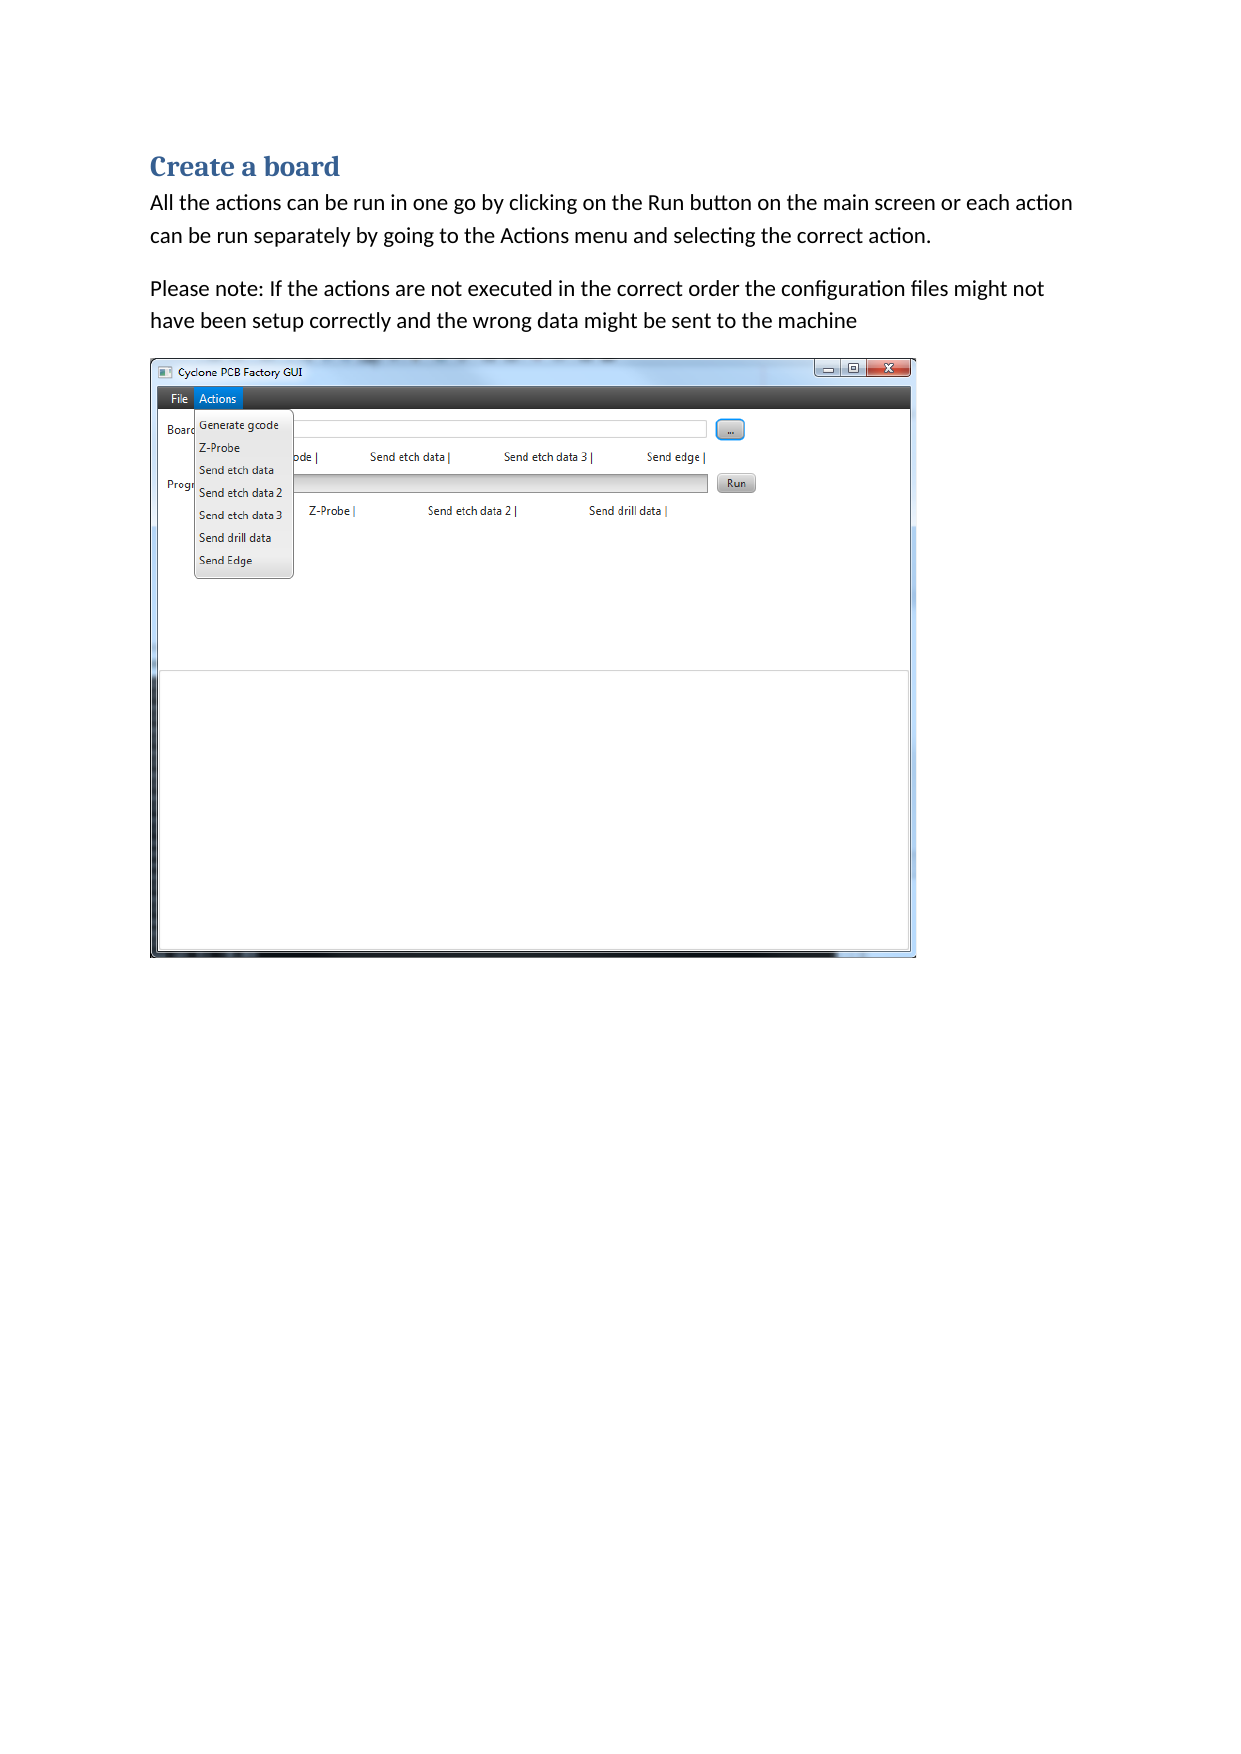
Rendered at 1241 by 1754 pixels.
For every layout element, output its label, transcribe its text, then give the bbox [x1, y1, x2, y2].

text All the actions can be run in one go by clicking on the Run button on the main screen or each action can be run separately by going to the Actions menu and selecting the correct action. [150, 188, 1090, 249]
text Please note: If the actions are not executed in the correct order the configuration files might not have been setup correctly and the wrong data might be sent to the machine [150, 274, 1090, 334]
subtitle Create a board [150, 150, 1090, 183]
picture [150, 358, 917, 958]
